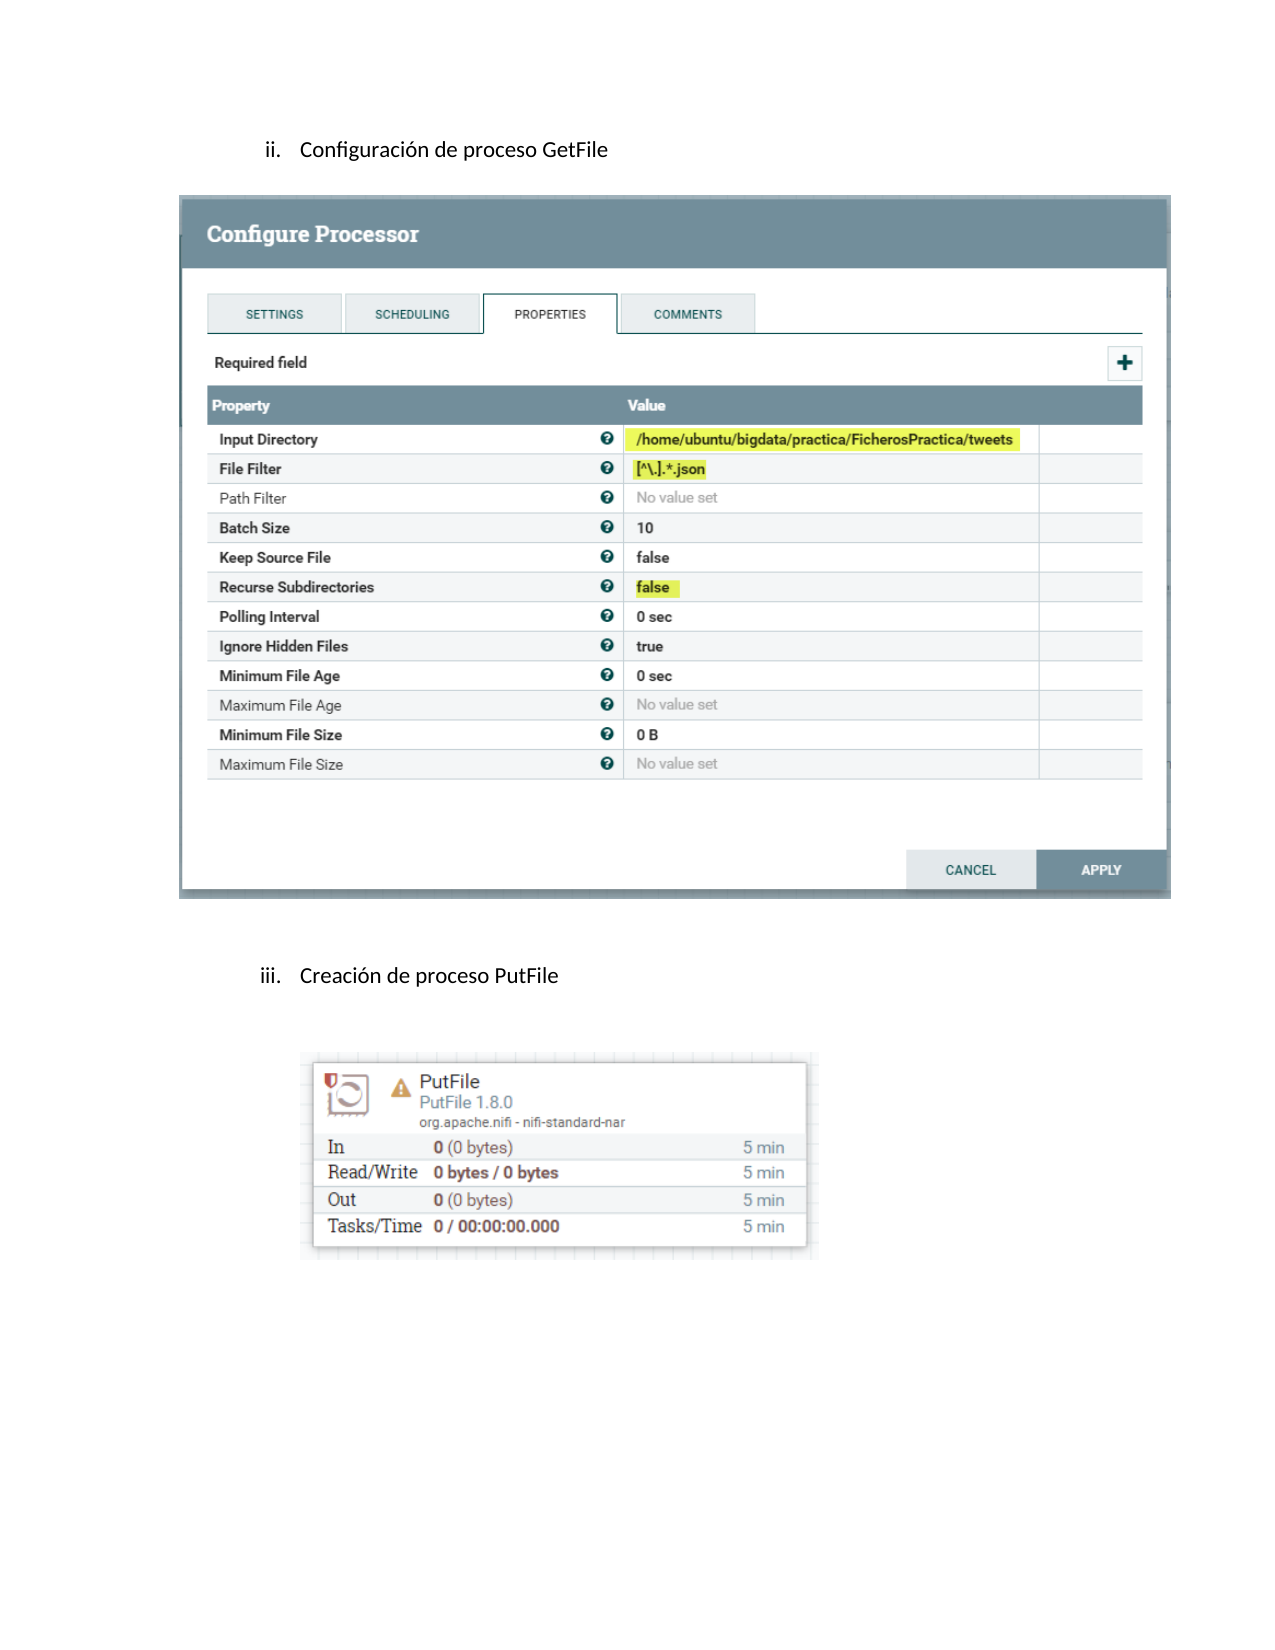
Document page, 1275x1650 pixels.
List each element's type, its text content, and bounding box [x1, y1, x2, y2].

picture [300, 1052, 819, 1260]
picture [179, 195, 1171, 899]
list Configuración de proceso GetFile [281, 135, 1200, 163]
list Creación de proceso PutFile [281, 962, 1200, 989]
